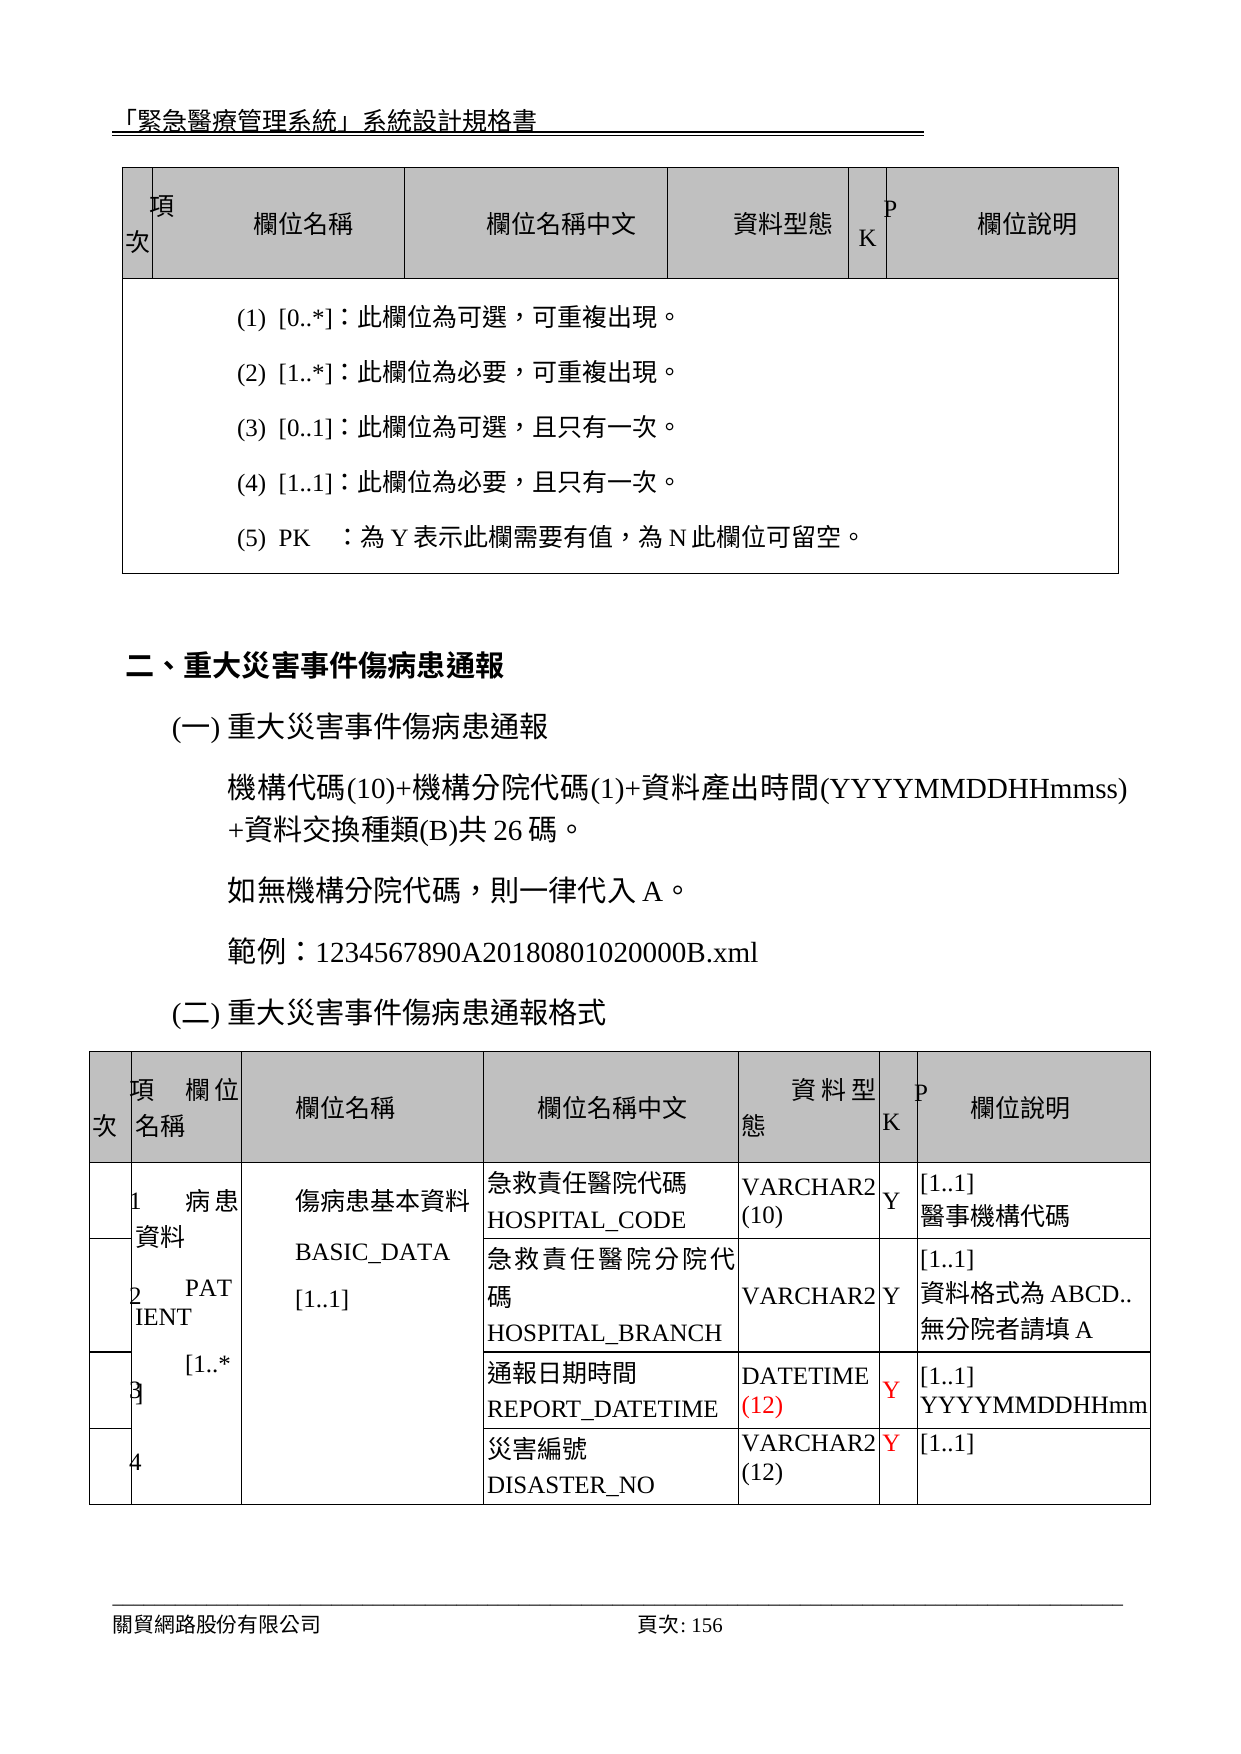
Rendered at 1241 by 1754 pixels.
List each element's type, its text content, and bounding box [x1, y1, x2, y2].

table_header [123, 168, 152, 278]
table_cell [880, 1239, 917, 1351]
text 重大災害事件傷病患通報格式 [172, 990, 1128, 1032]
list 機構代碼(10)+機構分院代碼(1)+資料產出時間(YYYYMMDDHHmmss)+資料交換種類(B)共26碼。 [228, 764, 1128, 849]
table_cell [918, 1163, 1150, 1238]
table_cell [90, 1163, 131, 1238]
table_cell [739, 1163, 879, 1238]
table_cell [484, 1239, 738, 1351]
list 如無機構分院代碼，則一律代入A。 [228, 868, 1128, 910]
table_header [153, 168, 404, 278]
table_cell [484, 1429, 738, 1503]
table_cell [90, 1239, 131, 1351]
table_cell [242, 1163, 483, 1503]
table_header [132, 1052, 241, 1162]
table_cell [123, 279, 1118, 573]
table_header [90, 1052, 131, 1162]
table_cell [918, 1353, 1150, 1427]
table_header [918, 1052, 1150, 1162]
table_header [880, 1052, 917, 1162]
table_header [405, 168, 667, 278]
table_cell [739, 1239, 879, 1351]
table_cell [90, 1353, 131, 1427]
list 範例：1234567890A20180801020000B.xml [228, 929, 1128, 971]
list 重大災害事件傷病患通報 [125, 645, 1128, 684]
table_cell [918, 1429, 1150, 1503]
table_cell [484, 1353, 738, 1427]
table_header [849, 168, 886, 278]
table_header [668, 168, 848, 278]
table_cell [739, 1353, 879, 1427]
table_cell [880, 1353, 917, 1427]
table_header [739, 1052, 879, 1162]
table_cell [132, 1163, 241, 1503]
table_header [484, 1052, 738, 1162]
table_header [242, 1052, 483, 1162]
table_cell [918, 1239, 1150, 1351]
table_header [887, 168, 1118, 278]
text 重大災害事件傷病患通報 [172, 703, 1128, 746]
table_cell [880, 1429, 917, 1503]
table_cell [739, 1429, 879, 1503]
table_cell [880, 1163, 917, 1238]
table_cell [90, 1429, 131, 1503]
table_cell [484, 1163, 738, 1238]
